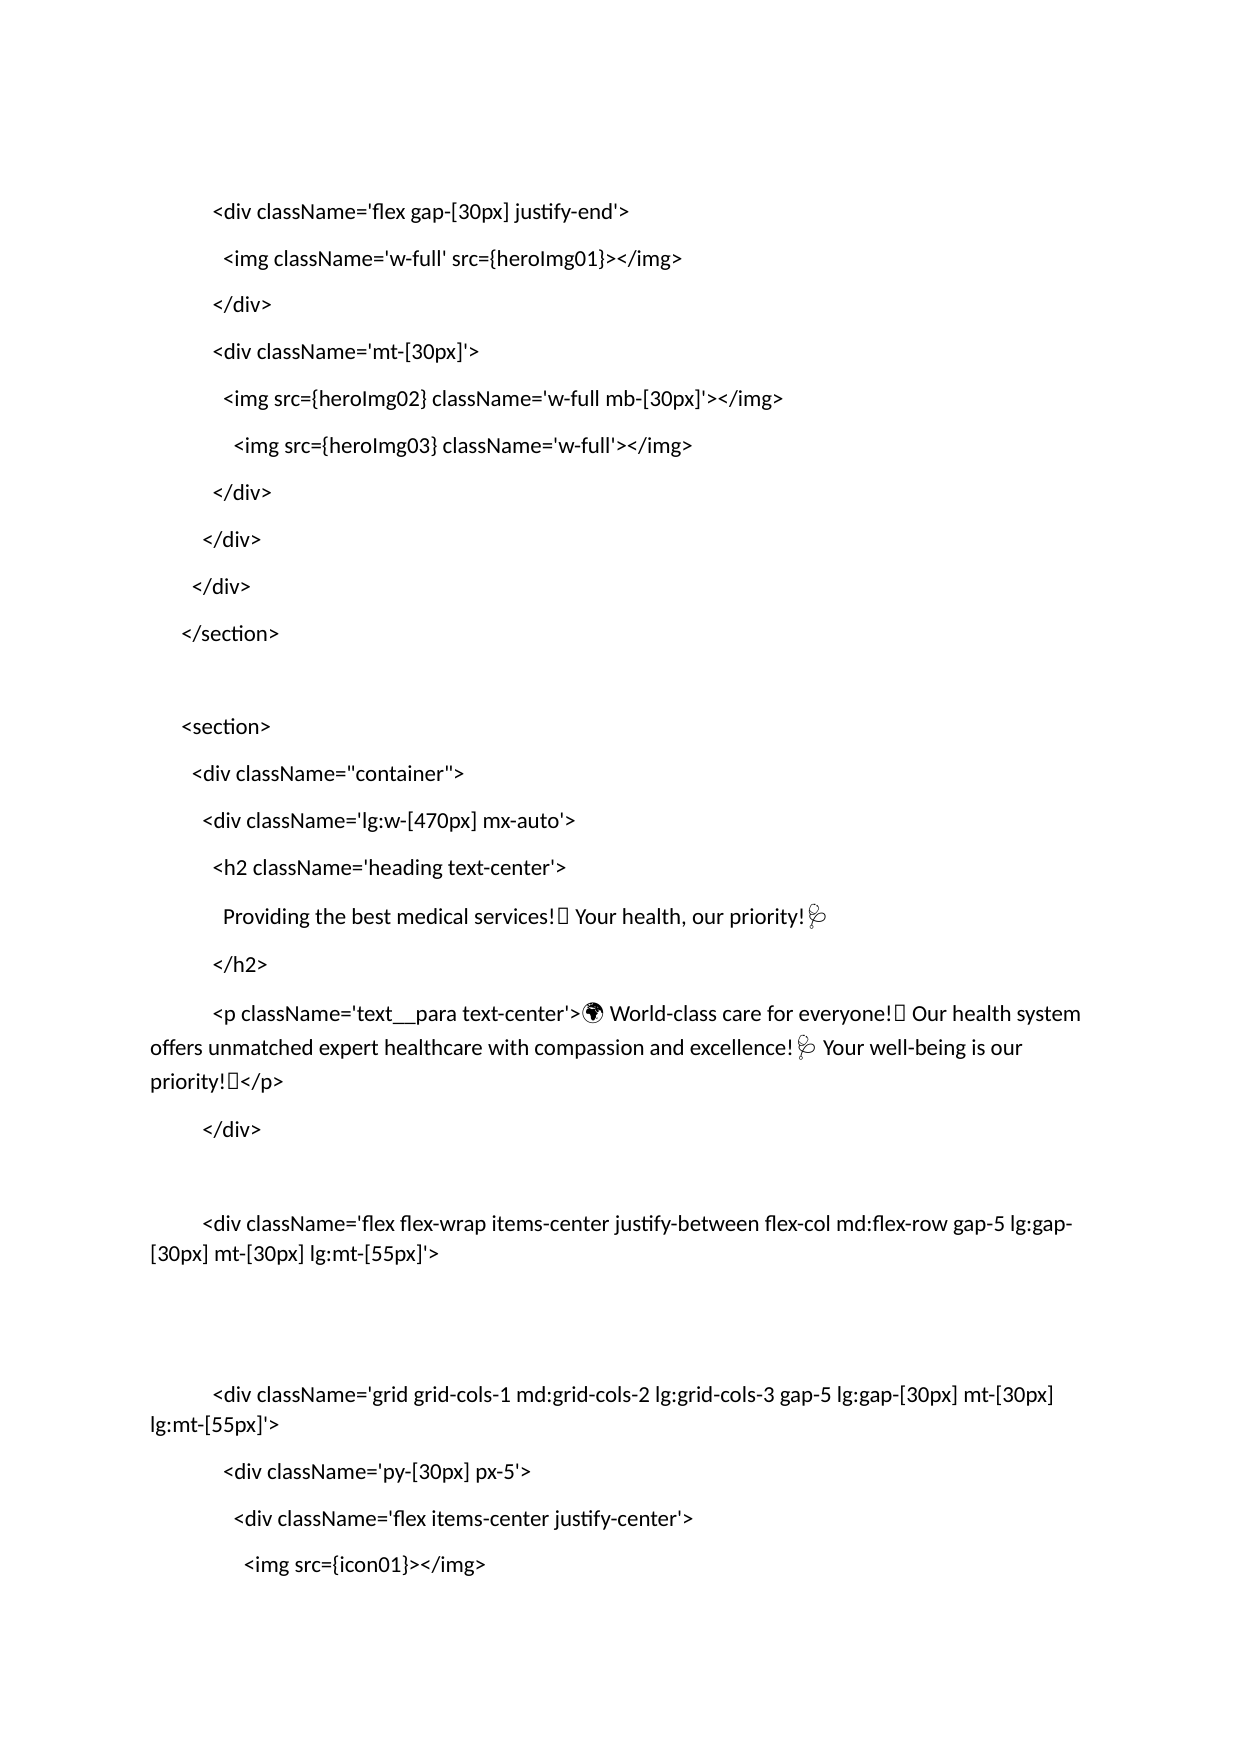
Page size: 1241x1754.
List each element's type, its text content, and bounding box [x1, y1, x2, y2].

text </div> [150, 1115, 1090, 1143]
text </div> [150, 291, 1090, 319]
text <div className='flex flex-wrap items-center justify-between flex-col md:flex-row gap-5 lg:gap-[30px] mt-[30px] lg:mt-[55px]'> [150, 1209, 1090, 1267]
text <img src={heroImg03} className='w-full'></img> [150, 431, 1090, 459]
text <div className='py-[30px] px-5'> [150, 1457, 1090, 1485]
text <div className='flex items-center justify-center'> [150, 1504, 1090, 1532]
text </section> [150, 619, 1090, 647]
text <h2 className='heading text-center'> [150, 853, 1090, 881]
text <div className='flex gap-[30px] justify-end'> [150, 197, 1090, 225]
text <p className='text__para text-center'>🌍 World-class care for everyone!🏥 Our health system offers unmatched expert healthcare with compassion and excellence!🩺✨ Your well-being is our priority!🚀</p> [150, 997, 1090, 1096]
text Providing the best medical services!🏥 Your health, our priority!🩺✨ [150, 900, 1090, 931]
text </div> [150, 525, 1090, 553]
text </h2> [150, 950, 1090, 978]
text <section> [150, 712, 1090, 741]
text <img className='w-full' src={heroImg01}></img> [150, 244, 1090, 272]
text <div className='lg:w-[470px] mx-auto'> [150, 806, 1090, 834]
text <img src={icon01}></img> [150, 1551, 1090, 1579]
text <div className='grid grid-cols-1 md:grid-cols-2 lg:grid-cols-3 gap-5 lg:gap-[30px] mt-[30px] lg:mt-[55px]'> [150, 1380, 1090, 1438]
text </div> [150, 572, 1090, 600]
text <img src={heroImg02} className='w-full mb-[30px]'></img> [150, 384, 1090, 412]
text </div> [150, 478, 1090, 506]
text <div className='mt-[30px]'> [150, 337, 1090, 366]
text <div className="container"> [150, 759, 1090, 787]
